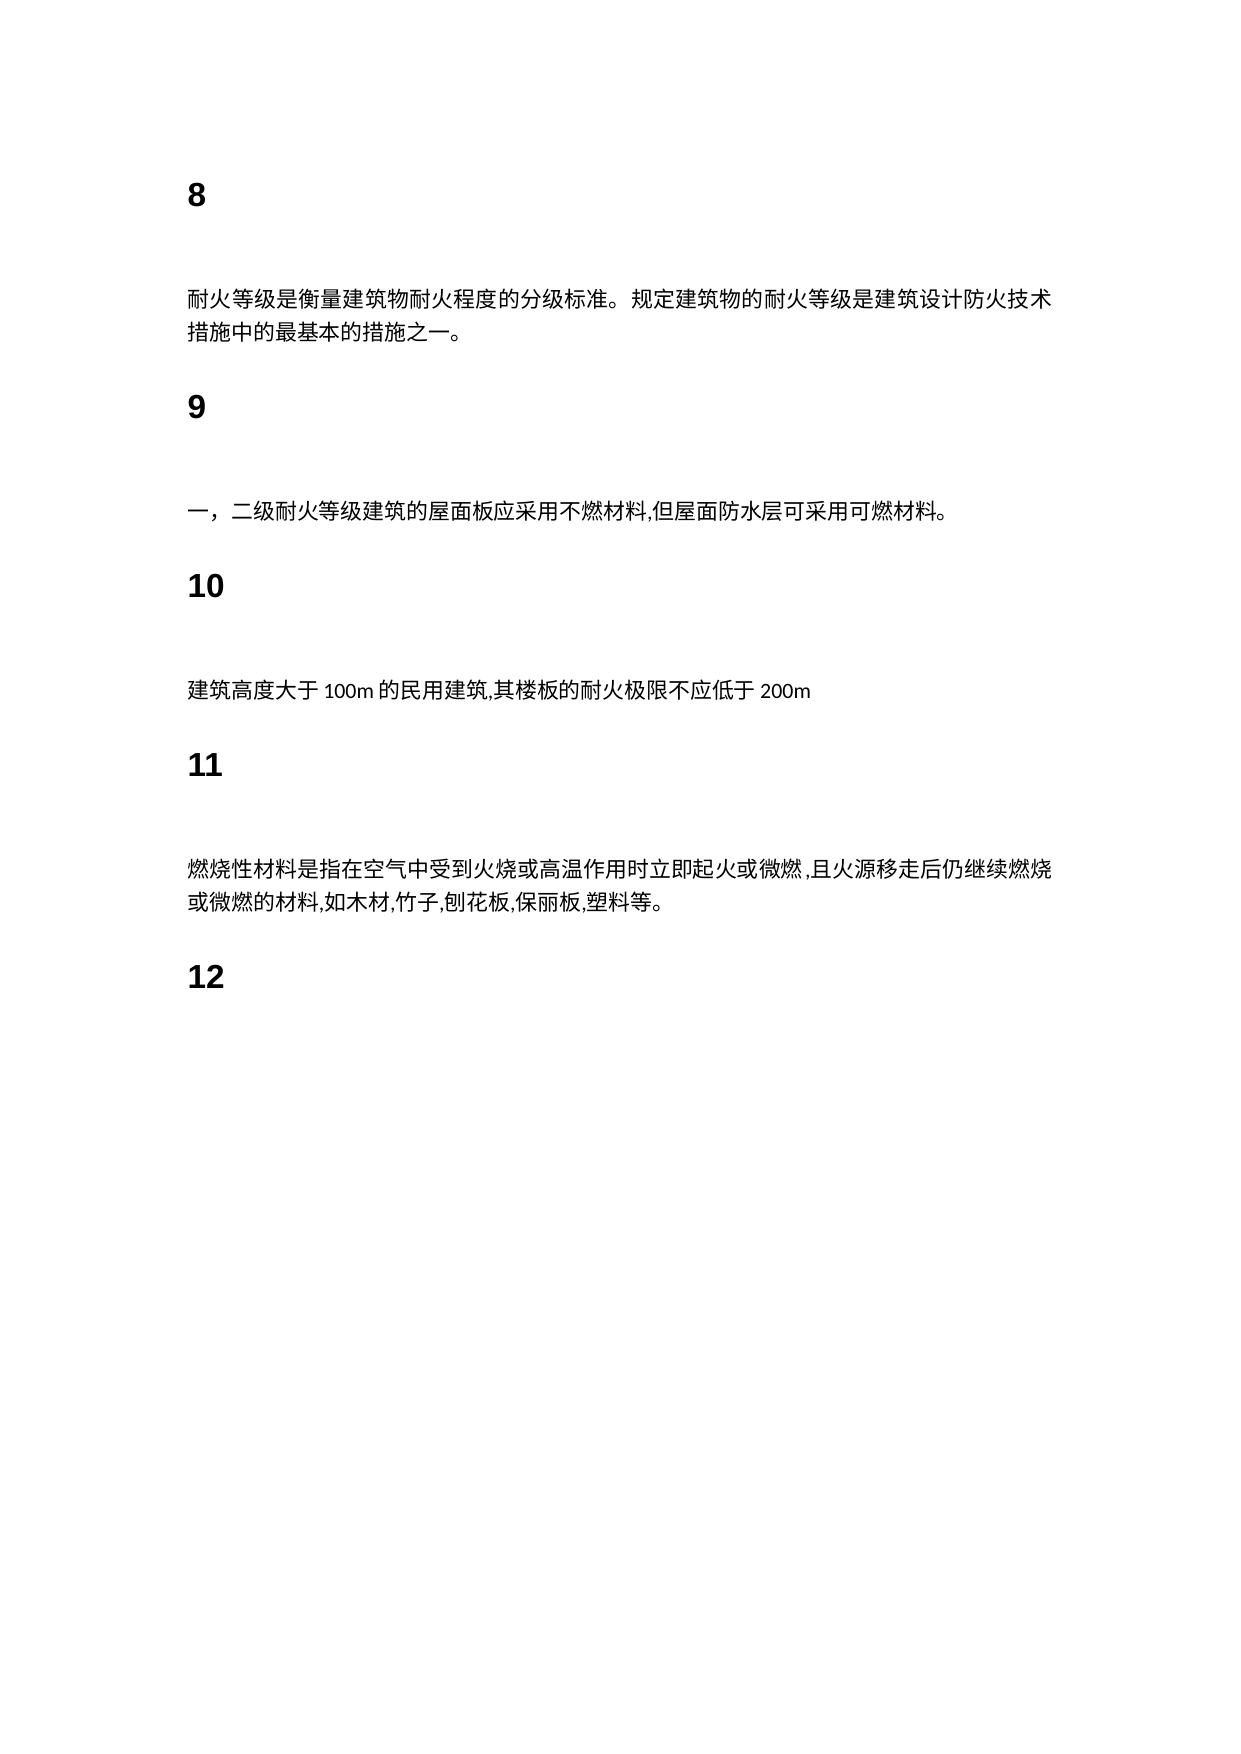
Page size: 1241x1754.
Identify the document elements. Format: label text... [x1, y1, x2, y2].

text 建筑高度大于100m的民用建筑,其楼板的耐火极限不应低于200m [187, 673, 1053, 705]
text 燃烧性材料是指在空气中受到火烧或高温作用时立即起火或微燃,且火源移走后仍继续燃烧或微燃的材料,如木材,竹子,刨花板,保丽板,塑料等。 [187, 852, 1053, 917]
subtitle 11 [187, 732, 1053, 797]
subtitle 12 [187, 944, 1053, 1009]
subtitle 10 [187, 553, 1053, 618]
subtitle 9 [187, 374, 1053, 439]
list 二级耐火等级建筑的屋面板应采用不燃材料,但屋面防水层可采用可燃材料。 [187, 493, 1053, 526]
subtitle 8 [187, 162, 1053, 227]
text 耐火等级是衡量建筑物耐火程度的分级标准。规定建筑物的耐火等级是建筑设计防火技术措施中的最基本的措施之一。 [187, 282, 1053, 347]
